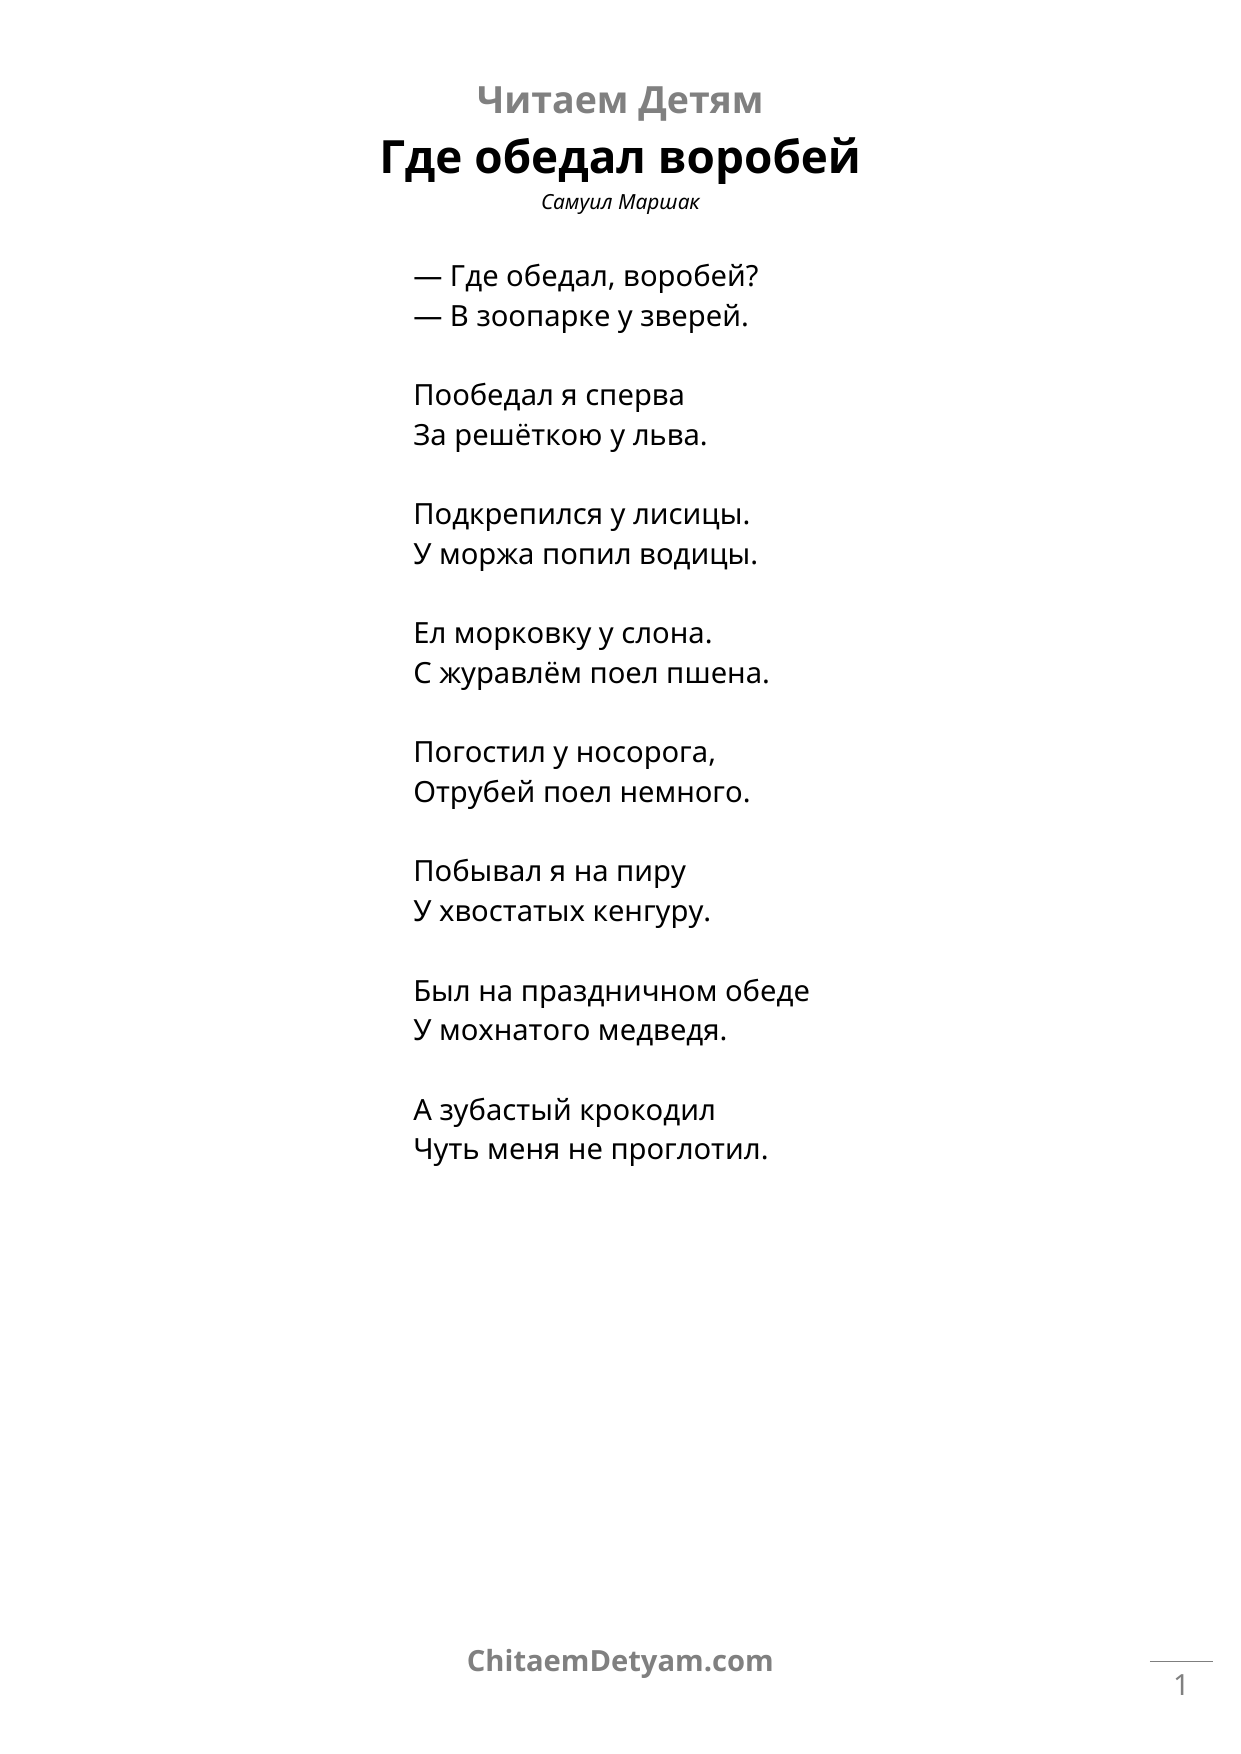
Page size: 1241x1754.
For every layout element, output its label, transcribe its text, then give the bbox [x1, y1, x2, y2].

text У хвостатых кенгуру. [413, 890, 1122, 930]
text Где обедал воробей Самуил Маршак [118, 125, 1122, 216]
text У моржа попил водицы. [413, 533, 1122, 573]
text Подкрепился у лисицы. [413, 493, 1122, 533]
text — В зоопарке у зверей. [413, 295, 1122, 335]
text Погостил у носорога, [413, 732, 1122, 771]
text А зубастый крокодил [413, 1089, 1122, 1128]
text Чуть меня не проглотил. [413, 1128, 1122, 1168]
text Отрубей поел немного. [413, 771, 1122, 811]
text У мохнатого медведя. [413, 1009, 1122, 1049]
text — Где обедал, воробей? [413, 255, 1122, 295]
text За решёткою у льва. [413, 414, 1122, 454]
text Ел морковку у слона. [413, 613, 1122, 652]
text С журавлём поел пшена. [413, 652, 1122, 692]
text Пообедал я сперва [413, 374, 1122, 414]
text Побывал я на пиру [413, 851, 1122, 890]
text Был на праздничном обеде [413, 970, 1122, 1009]
